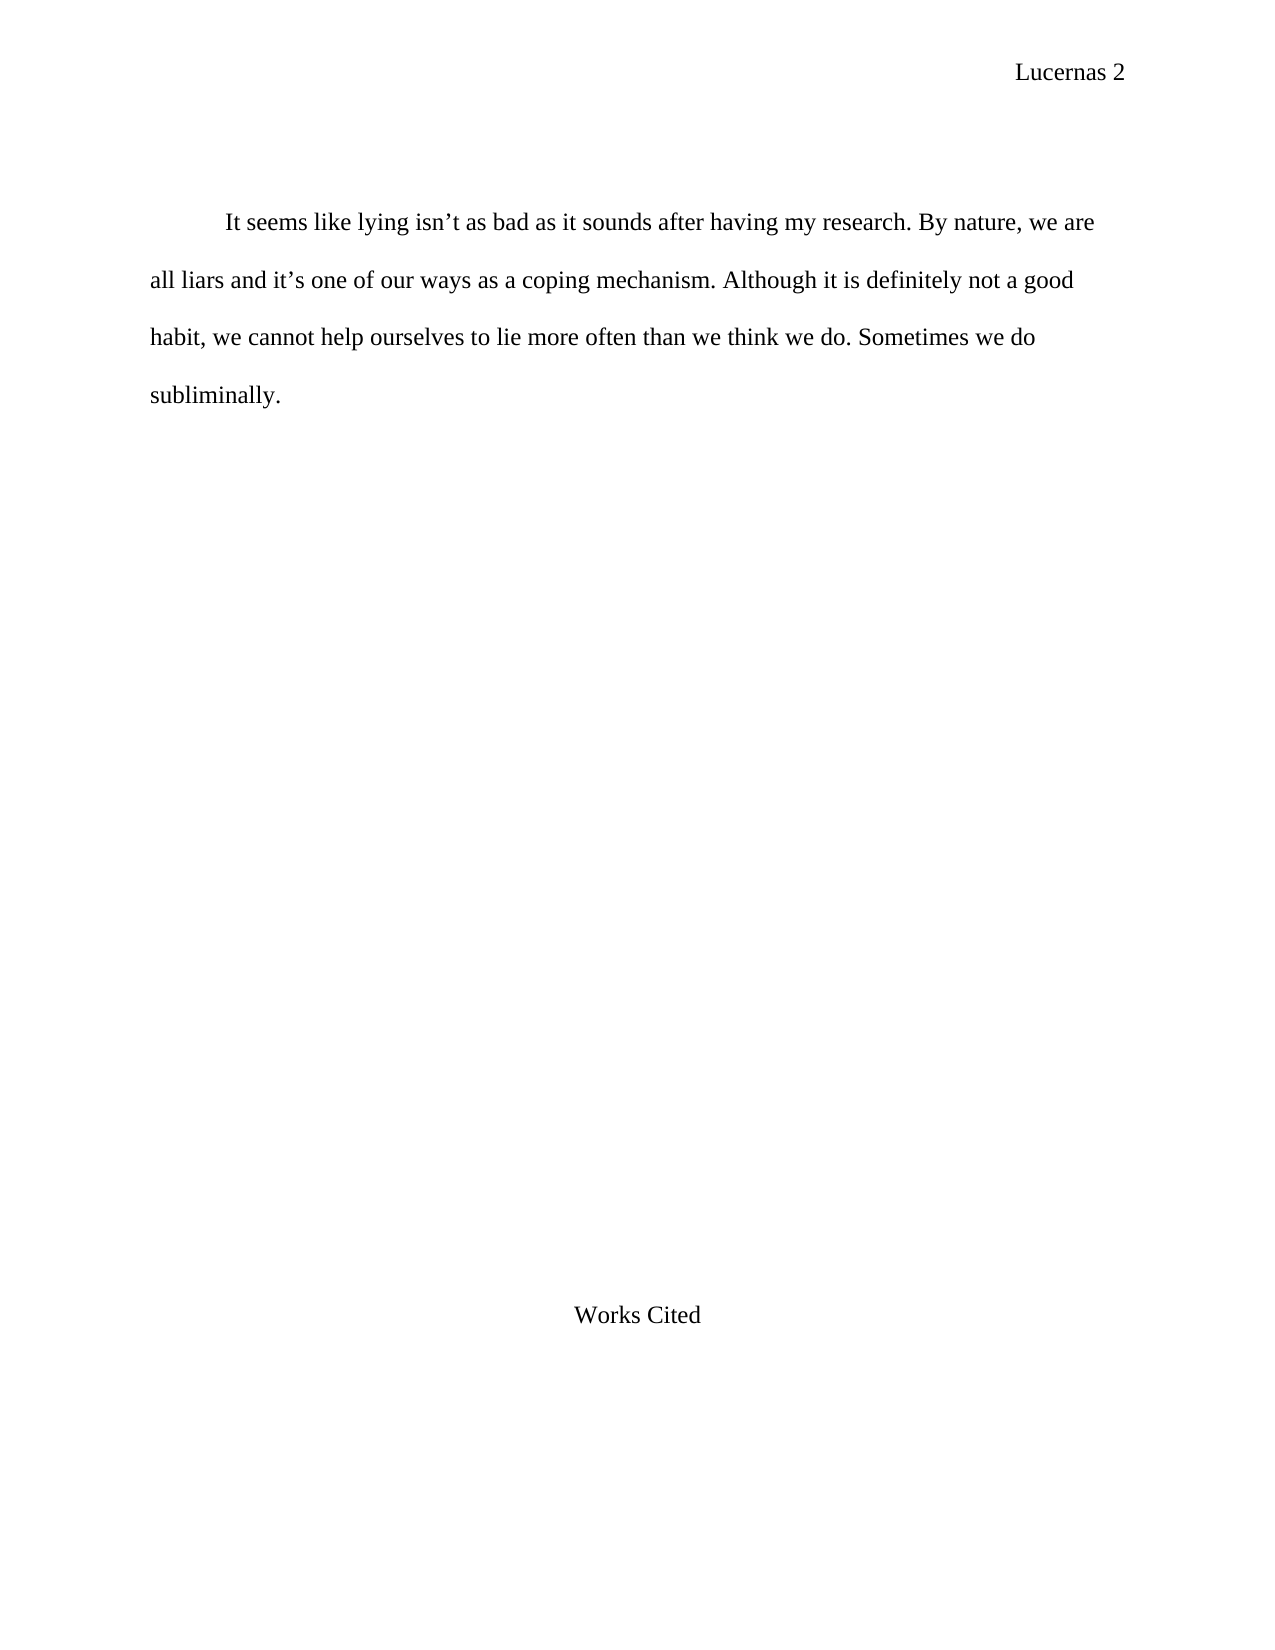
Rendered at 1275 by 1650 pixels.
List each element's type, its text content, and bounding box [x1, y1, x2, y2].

text Works Cited [150, 1300, 1125, 1329]
text It seems like lying isn’t as bad as it sounds after having my research. By nature, we are all liars and it’s one of our ways as a coping mechanism. Although it is definitely not a good habit, we cannot help ourselves to lie more often than we think we do. Sometimes we do subliminally. [150, 207, 1125, 409]
